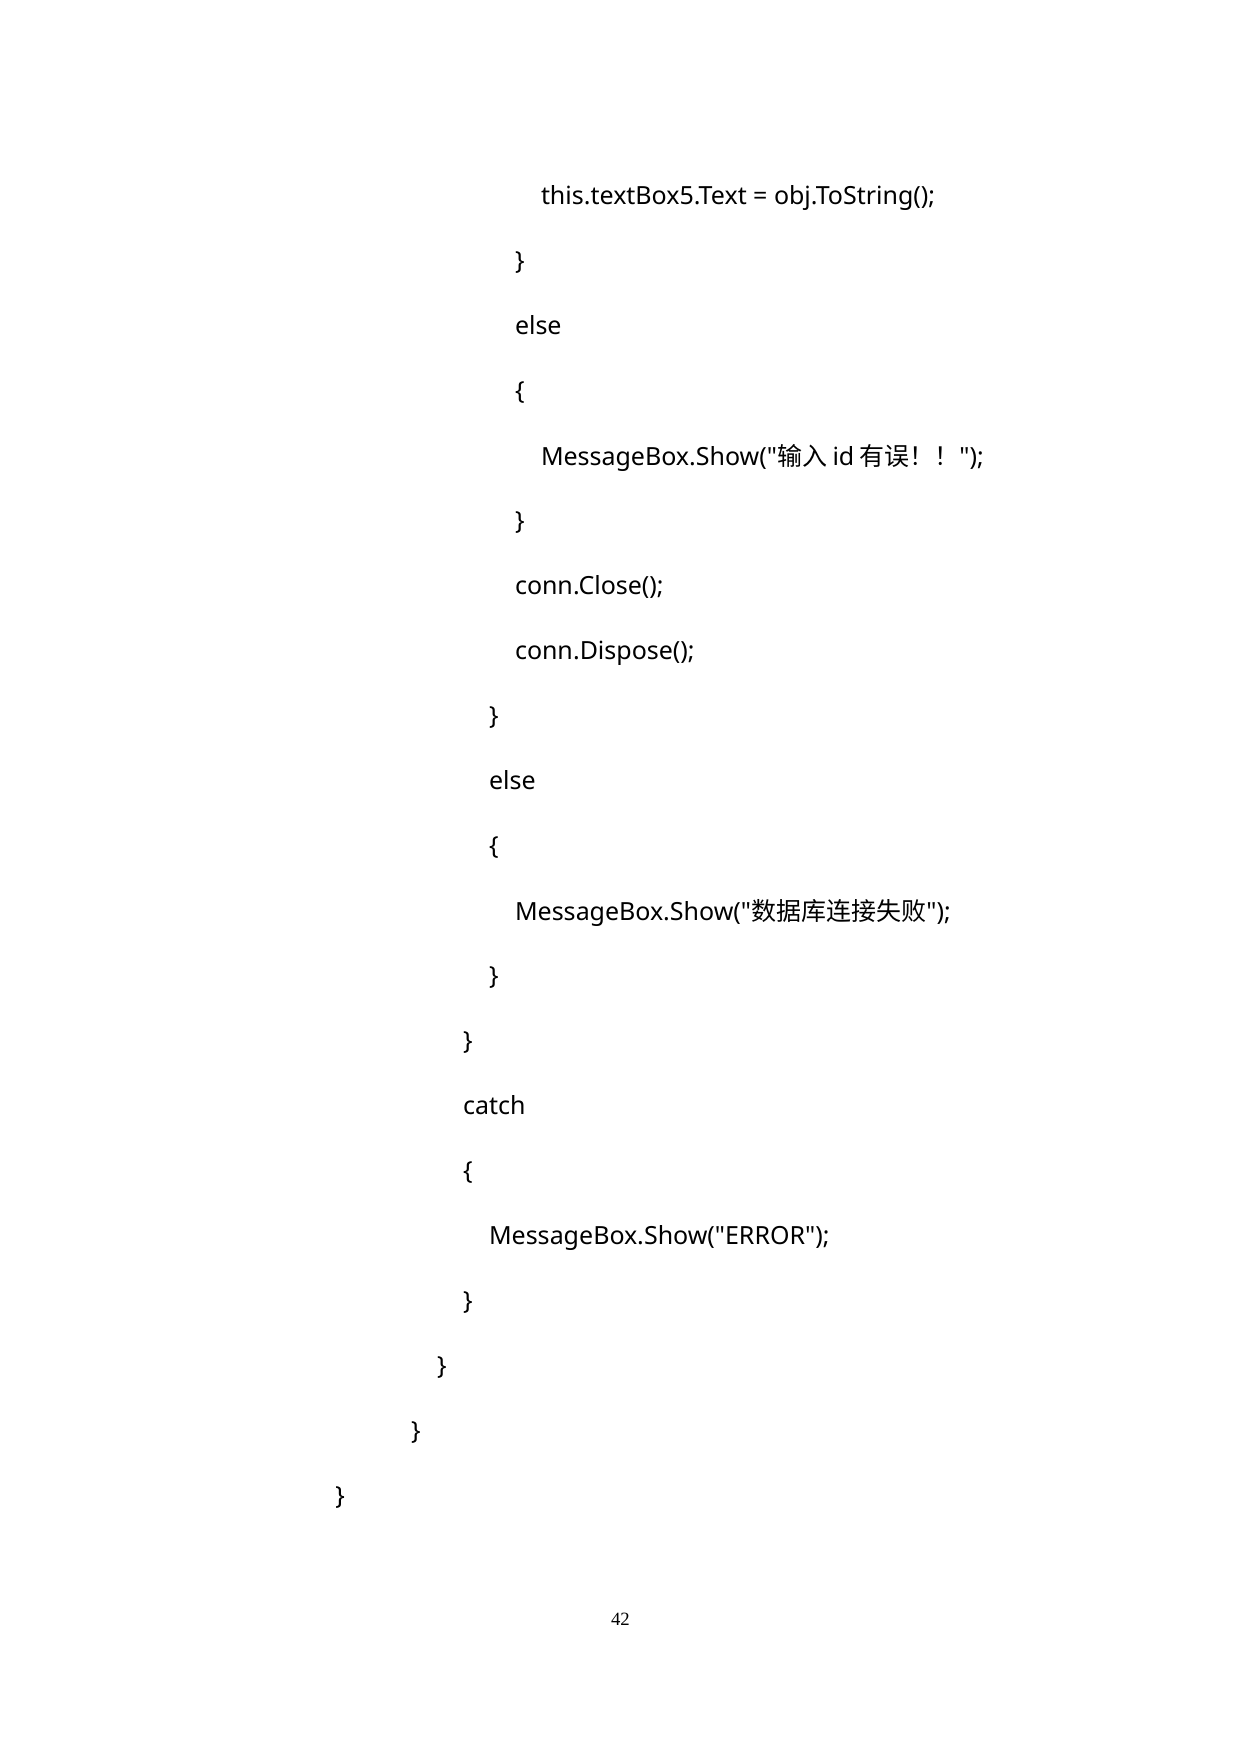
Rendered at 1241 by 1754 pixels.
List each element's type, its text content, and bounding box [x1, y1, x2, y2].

list } [335, 682, 1053, 747]
list else [335, 292, 1053, 357]
list { [335, 357, 1053, 422]
list } [335, 227, 1053, 292]
list conn.Dispose(); [335, 617, 1053, 682]
list MessageBox.Show("输入id有误！！"); [335, 422, 1053, 487]
list } [335, 942, 1053, 1007]
list MessageBox.Show("数据库连接失败"); [335, 877, 1053, 942]
list catch [335, 1072, 1053, 1137]
list } [335, 487, 1053, 552]
list conn.Close(); [335, 552, 1053, 617]
list } [335, 1397, 1053, 1462]
list { [335, 1137, 1053, 1202]
list } [335, 1462, 1053, 1527]
list else [335, 747, 1053, 812]
list this.textBox5.Text = obj.ToString(); [335, 162, 1053, 227]
list } [335, 1332, 1053, 1397]
list MessageBox.Show("ERROR"); [335, 1202, 1053, 1267]
list } [335, 1267, 1053, 1332]
list { [335, 812, 1053, 877]
list } [335, 1007, 1053, 1072]
